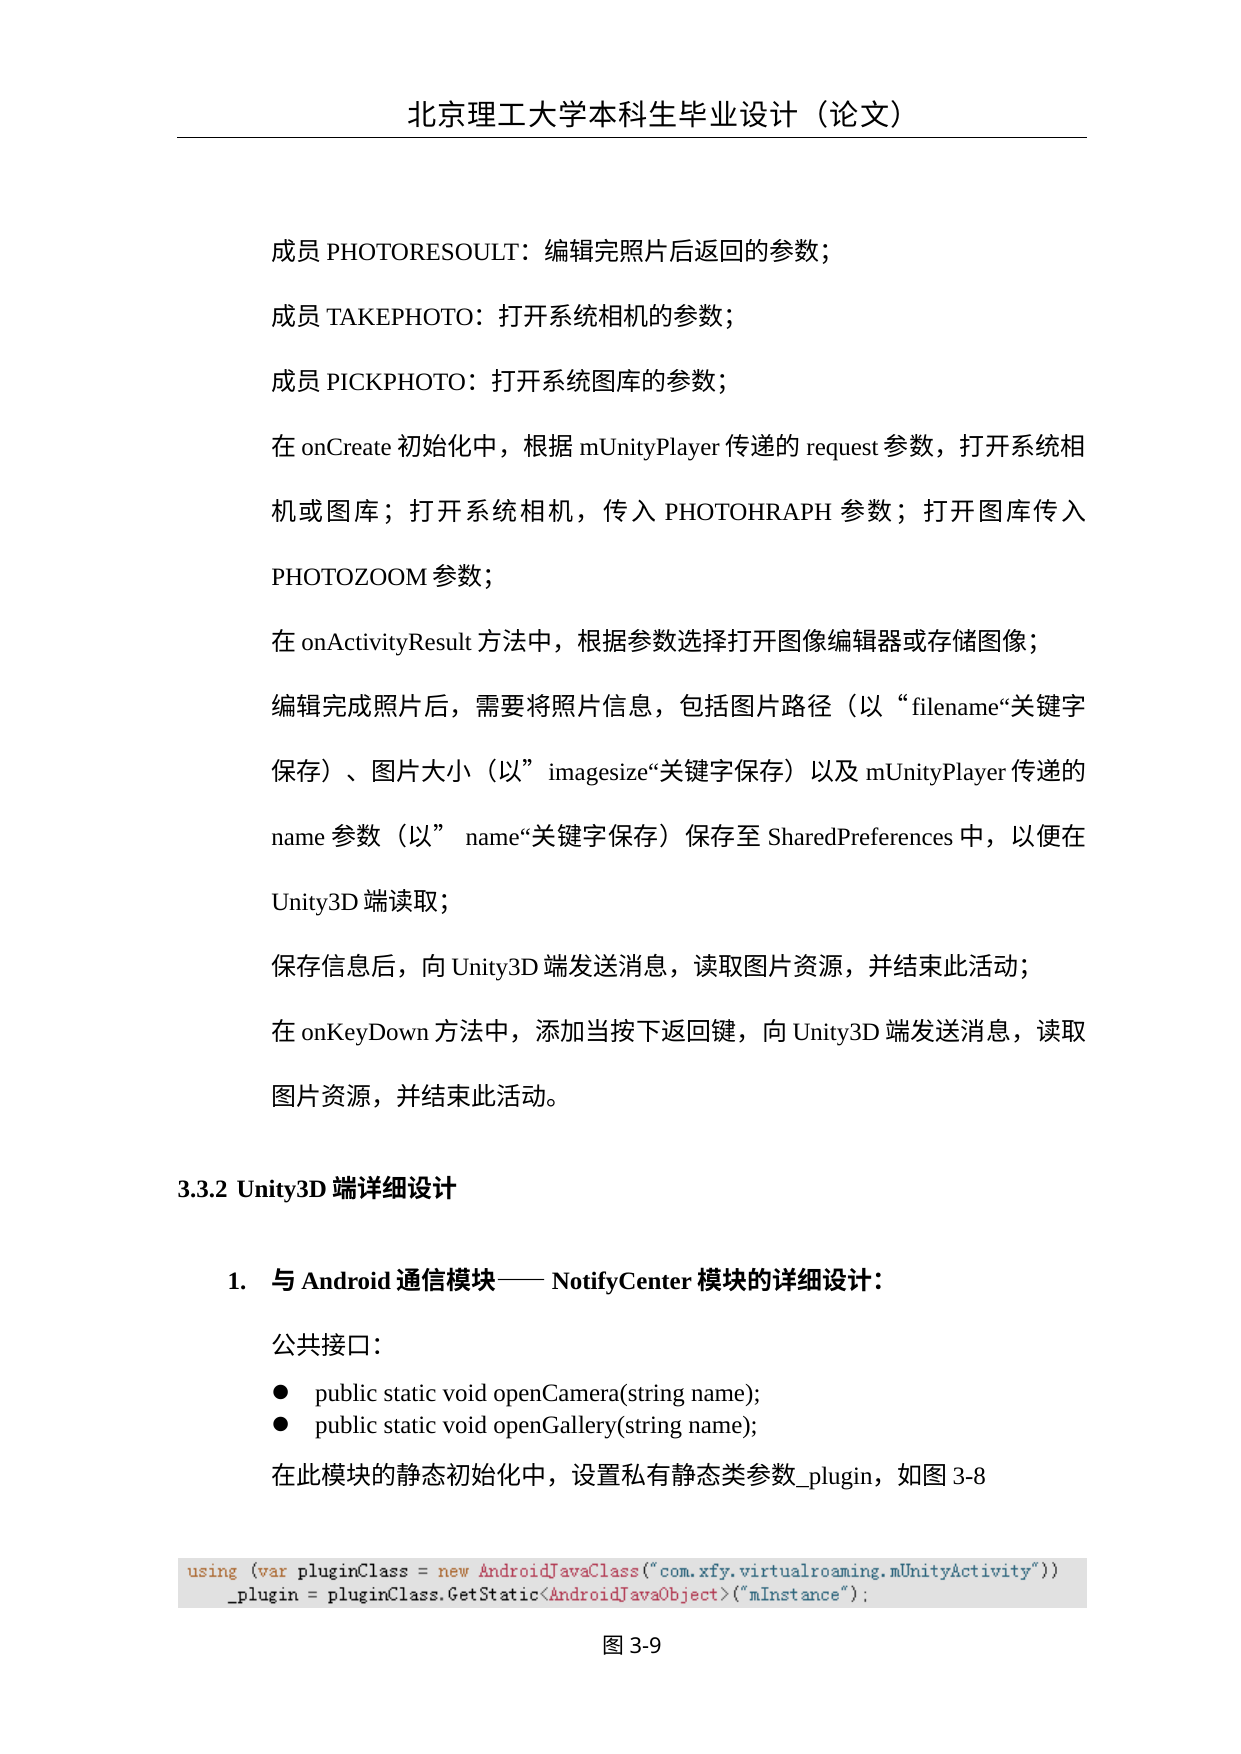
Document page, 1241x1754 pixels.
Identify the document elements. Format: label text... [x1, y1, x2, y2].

list 与Android通信模块—— NotifyCenter模块的详细设计： [227, 1246, 1087, 1311]
text 编辑完成照片后，需要将照片信息，包括图片路径（以“filename“关键字保存）、图片大小（以”imagesize“关键字保存）以及mUnityPlayer传递的name参数（以” name“关键字保存）保存至SharedPreferences中，以便在Unity3D端读取； [271, 672, 1087, 932]
picture [178, 1558, 1087, 1608]
text 成员TAKEPHOTO：打开系统相机的参数； [271, 282, 1087, 347]
subtitle Unity3D端详细设计 [177, 1154, 1087, 1219]
list public static void openCamera(string name); [271, 1376, 1087, 1408]
list 公共接口： [271, 1311, 1087, 1376]
list public static void openGallery(string name); [271, 1408, 1087, 1441]
text 成员PICKPHOTO：打开系统图库的参数； [271, 347, 1087, 412]
text 成员PHOTORESOULT：编辑完照片后返回的参数； [271, 217, 1087, 282]
text 在onActivityResult方法中，根据参数选择打开图像编辑器或存储图像； [271, 607, 1087, 672]
text 在onCreate初始化中，根据mUnityPlayer传递的request参数，打开系统相机或图库；打开系统相机，传入PHOTOHRAPH参数；打开图库传入PHOTOZOOM参数； [271, 412, 1087, 607]
text 在onKeyDown方法中，添加当按下返回键，向Unity3D端发送消息，读取图片资源，并结束此活动。 [271, 997, 1087, 1127]
text 在此模块的静态初始化中，设置私有静态类参数_plugin，如图3-8 [271, 1441, 1087, 1506]
text 保存信息后，向Unity3D端发送消息，读取图片资源，并结束此活动； [271, 932, 1087, 997]
